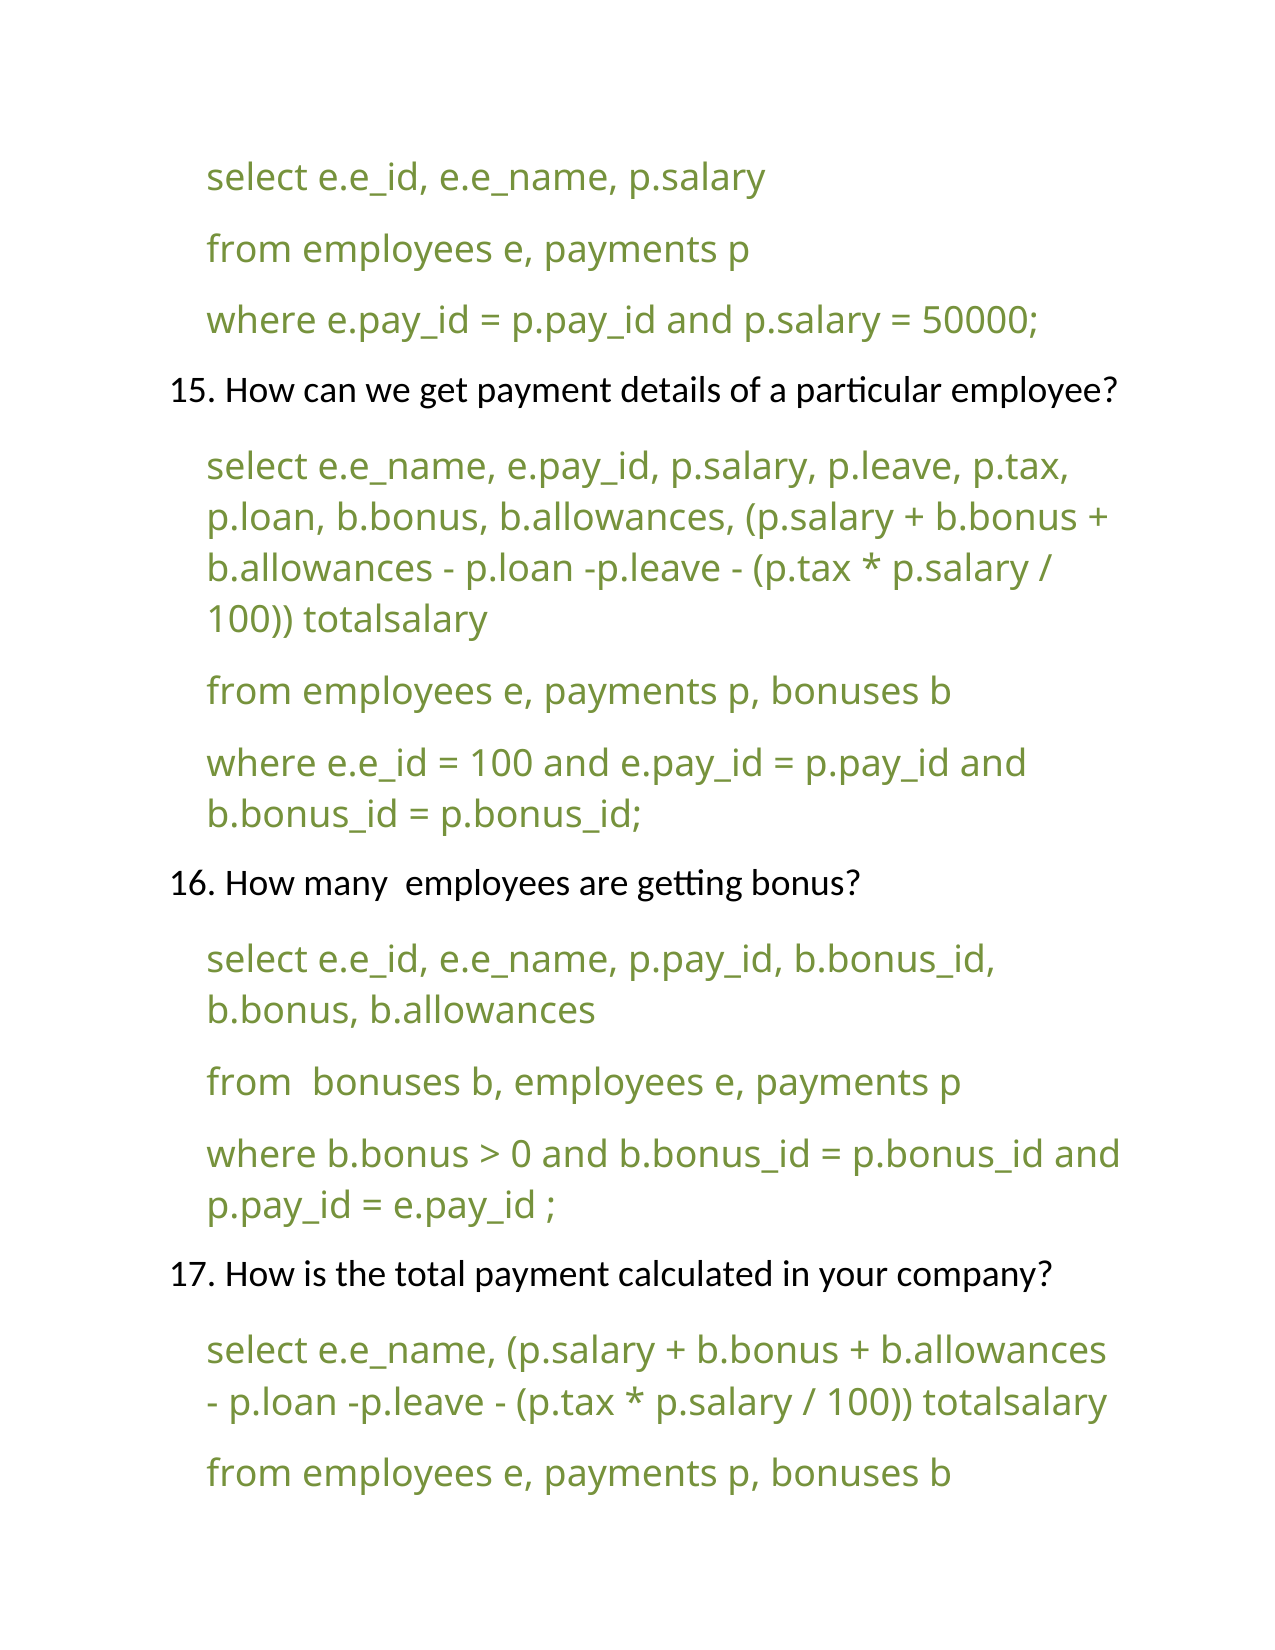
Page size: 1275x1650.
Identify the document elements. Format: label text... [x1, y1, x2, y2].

text from bonuses b, employees e, payments p [206, 1055, 1125, 1106]
text select e.e_name, (p.salary + b.bonus + b.allowances - p.loan -p.leave - (p.tax * p.salary / 100)) totalsalary [206, 1324, 1125, 1426]
list How can we get payment details of a particular employee? [169, 366, 1125, 411]
text select e.e_id, e.e_name, p.salary [206, 150, 1125, 201]
text where e.pay_id = p.pay_id and p.salary = 50000; [206, 294, 1125, 345]
list How is the total payment calculated in your company? [169, 1250, 1125, 1296]
text where b.bonus > 0 and b.bonus_id = p.bonus_id and p.pay_id = e.pay_id ; [206, 1127, 1125, 1229]
text from employees e, payments p [206, 222, 1125, 273]
text select e.e_name, e.pay_id, p.salary, p.leave, p.tax, p.loan, b.bonus, b.allowances, (p.salary + b.bonus + b.allowances - p.loan -p.leave - (p.tax * p.salary / 100)) totalsalary [206, 439, 1125, 643]
text where e.e_id = 100 and e.pay_id = p.pay_id and b.bonus_id = p.bonus_id; [206, 736, 1125, 838]
text from employees e, payments p, bonuses b [206, 664, 1125, 715]
text select e.e_id, e.e_name, p.pay_id, b.bonus_id, b.bonus, b.allowances [206, 932, 1125, 1034]
text from employees e, payments p, bonuses b [206, 1447, 1125, 1498]
list How many employees are getting bonus? [169, 859, 1125, 905]
